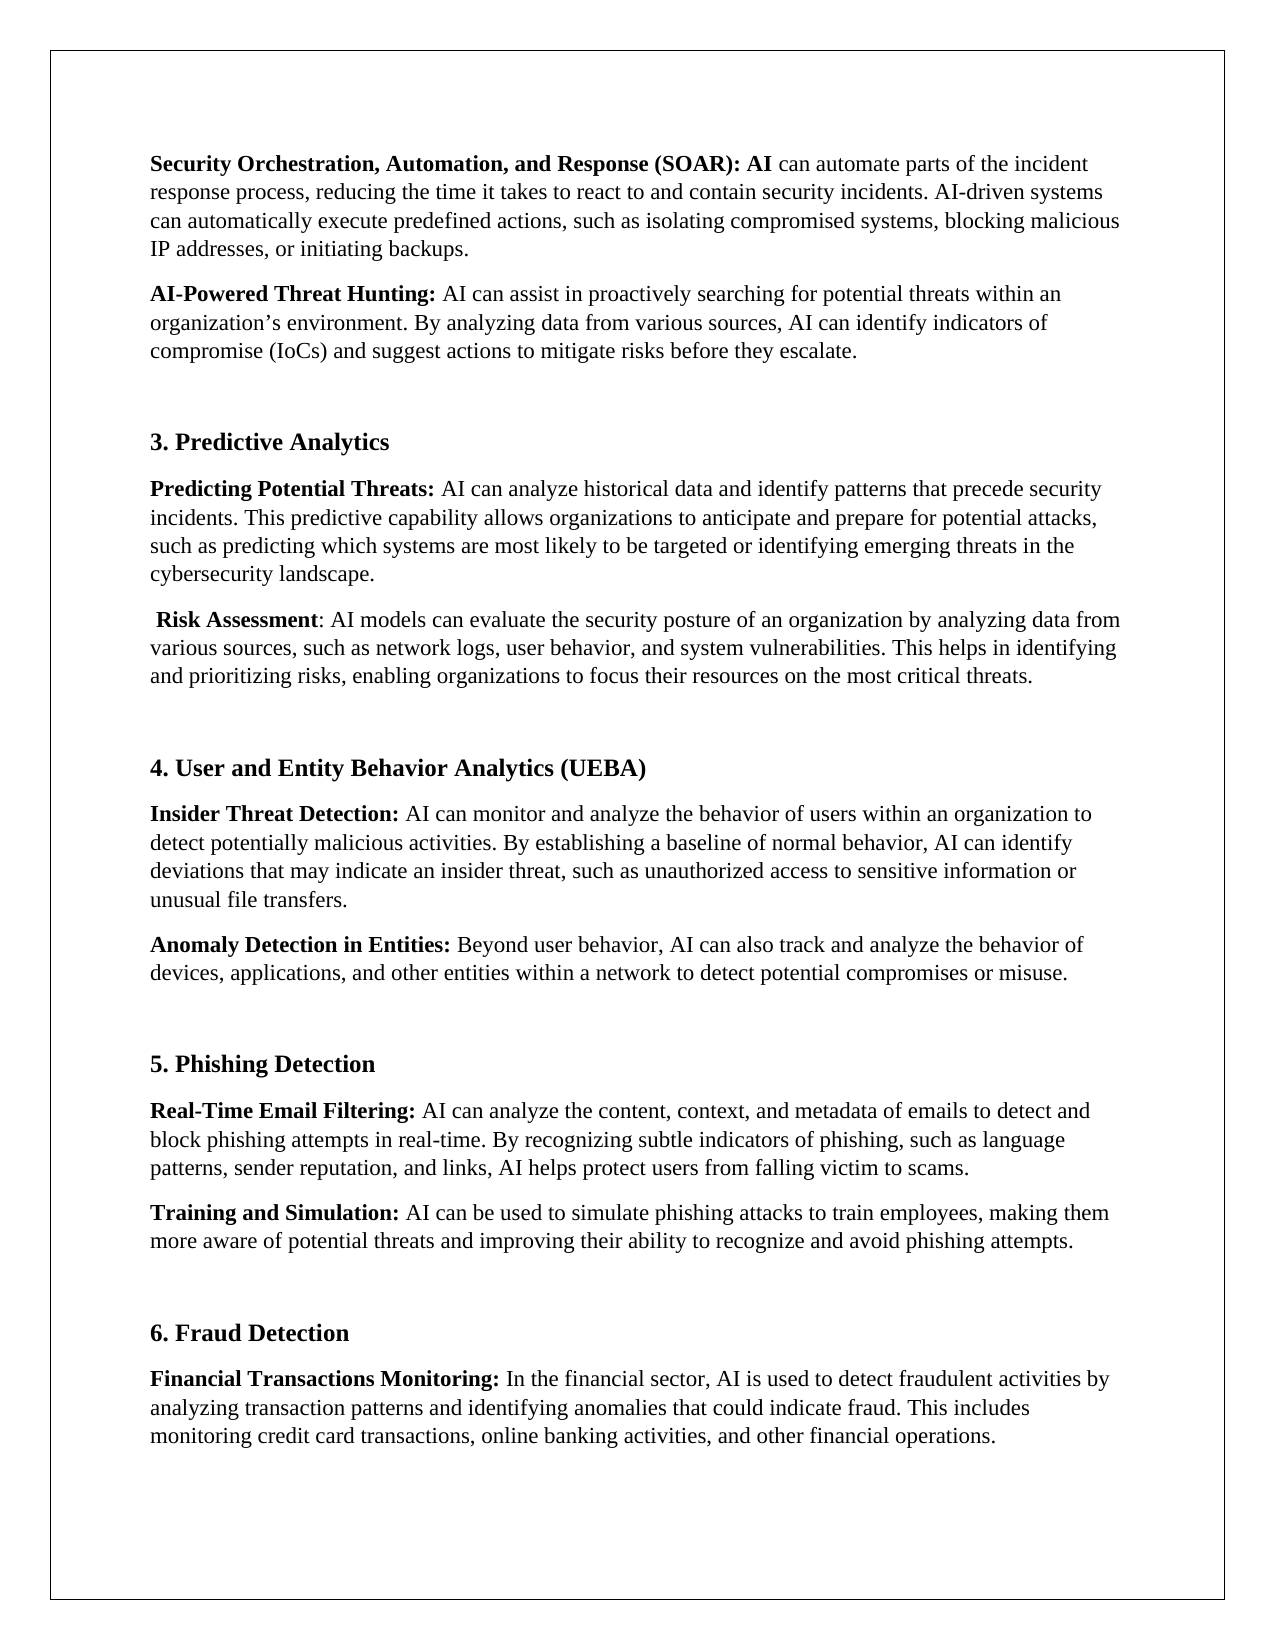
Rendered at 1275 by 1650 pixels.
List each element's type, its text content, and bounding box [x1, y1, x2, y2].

text Insider Threat Detection: AI can monitor and analyze the behavior of users within an organization to detect potentially malicious activities. By establishing a baseline of normal behavior, AI can identify deviations that may indicate an insider threat, such as unauthorized access to sensitive information or unusual file transfers. [150, 800, 1125, 912]
text Risk Assessment: AI models can evaluate the security posture of an organization by analyzing data from various sources, such as network logs, user behavior, and system vulnerabilities. This helps in identifying and prioritizing risks, enabling organizations to focus their resources on the most critical threats. [150, 606, 1125, 689]
text Real-Time Email Filtering: AI can analyze the content, context, and metadata of emails to detect and block phishing attempts in real-time. By recognizing subtle indicators of phishing, such as language patterns, sender reputation, and links, AI helps protect users from falling victim to scams. [150, 1097, 1125, 1180]
text Predicting Potential Threats: AI can analyze historical data and identify patterns that precede security incidents. This predictive capability allows organizations to anticipate and prepare for potential attacks, such as predicting which systems are most likely to be targeted or identifying emerging threats in the cybersecurity landscape. [150, 475, 1125, 587]
text 5. Phishing Detection [150, 1049, 1125, 1078]
text 3. Predictive Analytics [150, 427, 1125, 456]
text 4. User and Entity Behavior Analytics (UEBA) [150, 753, 1125, 781]
text AI-Powered Threat Hunting: AI can assist in proactively searching for potential threats within an organization’s environment. By analyzing data from various sources, AI can identify indicators of compromise (IoCs) and suggest actions to mitigate risks before they escalate. [150, 280, 1125, 364]
text Anomaly Detection in Entities: Beyond user behavior, AI can also track and analyze the behavior of devices, applications, and other entities within a network to detect potential compromises or misuse. [150, 931, 1125, 986]
text Financial Transactions Monitoring: In the financial sector, AI is used to detect fraudulent activities by analyzing transaction patterns and identifying anomalies that could indicate fraud. This includes monitoring credit card transactions, online banking activities, and other financial operations. [150, 1366, 1125, 1449]
text Training and Simulation: AI can be used to simulate phishing attacks to train employees, making them more aware of potential threats and improving their ability to recognize and avoid phishing attempts. [150, 1199, 1125, 1254]
text 6. Fraud Detection [150, 1318, 1125, 1347]
text Security Orchestration, Automation, and Response (SOAR): AI can automate parts of the incident response process, reducing the time it takes to react to and contain security incidents. AI-driven systems can automatically execute predefined actions, such as isolating compromised systems, blocking malicious IP addresses, or initiating backups. [150, 150, 1125, 262]
